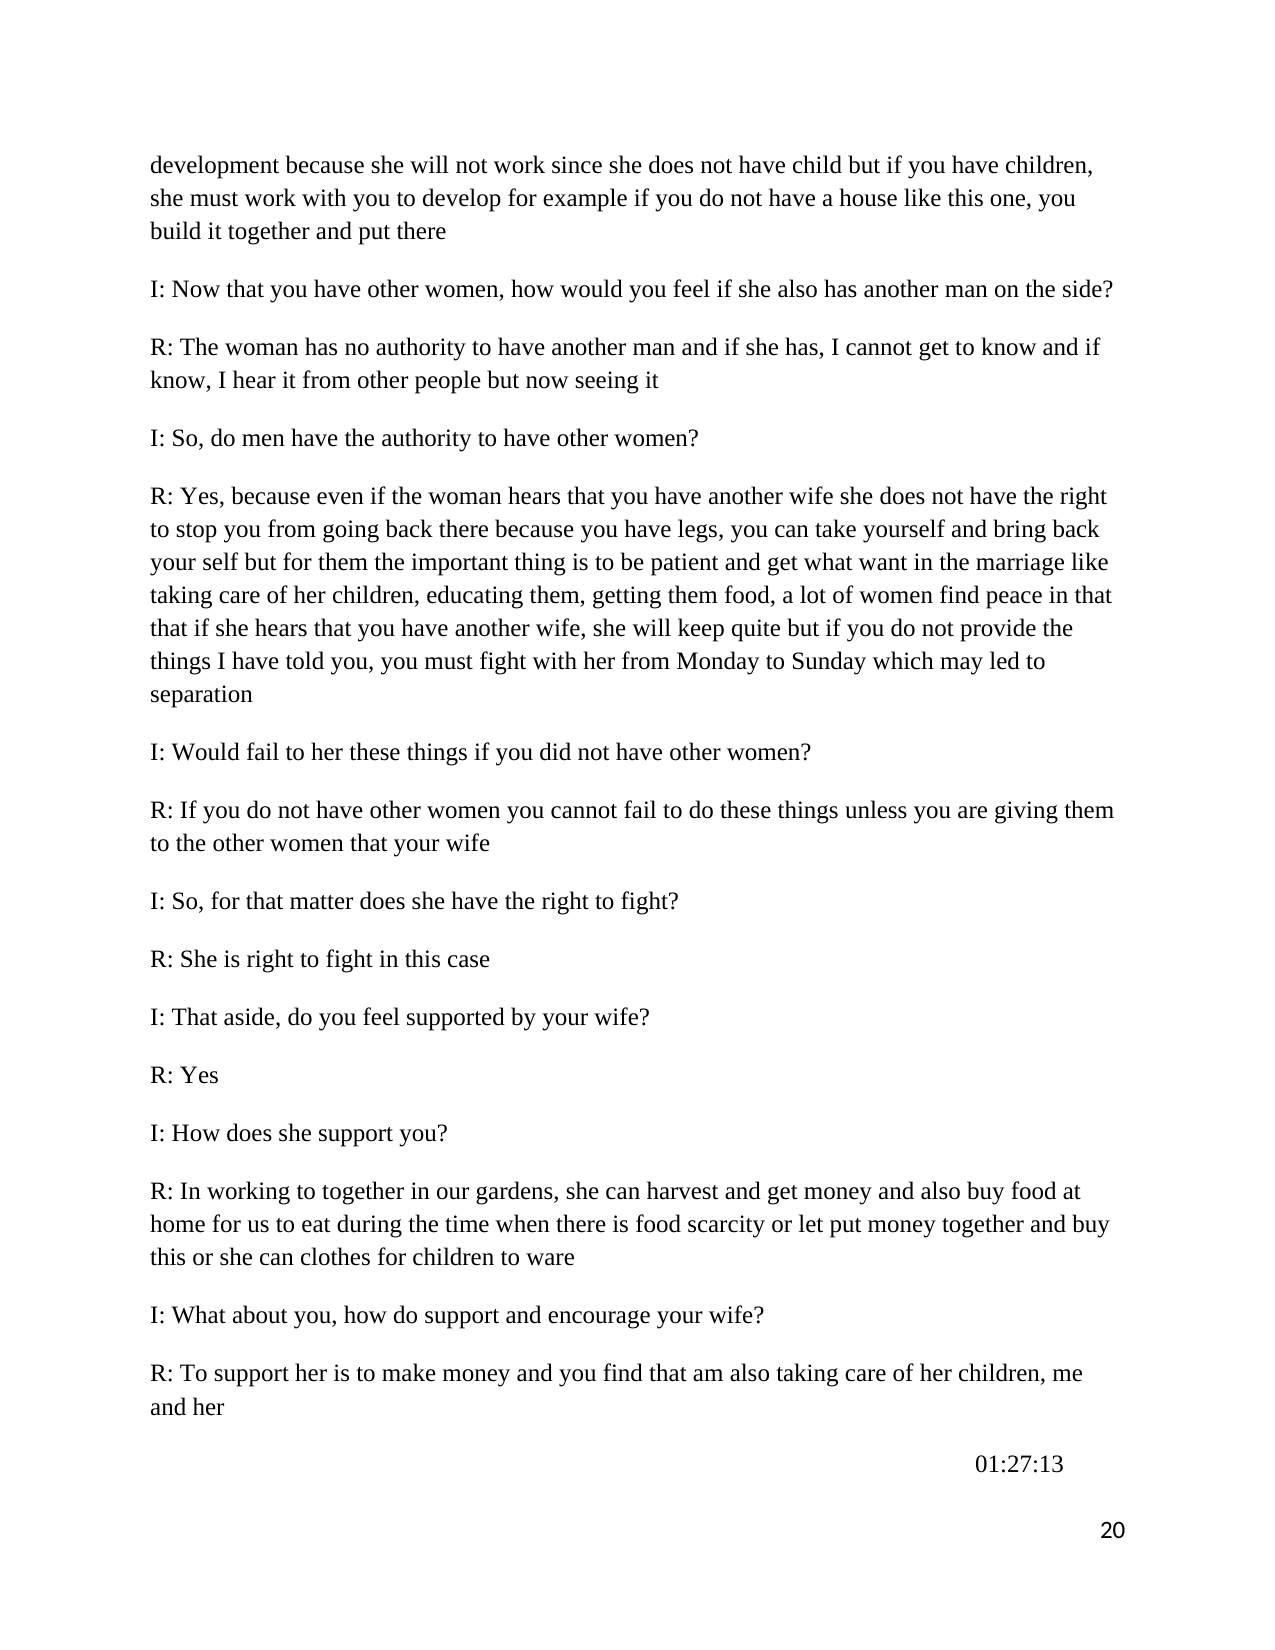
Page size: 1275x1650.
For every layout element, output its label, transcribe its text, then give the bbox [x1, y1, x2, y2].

text 01:27:13 [900, 1449, 1125, 1478]
text R: Yes, because even if the woman hears that you have another wife she does not have the right to stop you from going back there because you have legs, you can take yourself and bring back your self but for them the important thing is to be patient and get what want in the marriage like taking care of her children, educating them, getting them food, a lot of women find peace in that that if she hears that you have another wife, she will keep quite but if you do not provide the things I have told you, you must fight with her from Monday to Sunday which may led to separation [150, 481, 1125, 708]
text I: That aside, do you feel supported by your wife? [150, 1002, 1125, 1031]
text I: So, do men have the authority to have other women? [150, 423, 1125, 452]
text R: In working to together in our gardens, she can harvest and get money and also buy food at home for us to eat during the time when there is food scarcity or let put money together and buy this or she can clothes for children to ware [150, 1176, 1125, 1271]
text R: To support her is to make money and you find that am also taking care of her children, me and her [150, 1358, 1125, 1420]
text I: Would fail to her these things if you did not have other women? [150, 737, 1125, 766]
text R: Yes [150, 1060, 1125, 1089]
text R: She is right to fight in this case [150, 944, 1125, 973]
text development because she will not work since she does not have child but if you have children, she must work with you to develop for example if you do not have a house like this one, you build it together and put there [150, 150, 1125, 245]
text R: If you do not have other women you cannot fail to do these things unless you are giving them to the other women that your wife [150, 795, 1125, 857]
text I: Now that you have other women, how would you feel if she also has another man on the side? [150, 274, 1125, 303]
text R: The woman has no authority to have another man and if she has, I cannot get to know and if know, I hear it from other people but now seeing it [150, 332, 1125, 394]
text I: So, for that matter does she have the right to fight? [150, 886, 1125, 915]
text I: How does she support you? [150, 1118, 1125, 1147]
text I: What about you, how do support and encourage your wife? [150, 1301, 1125, 1329]
